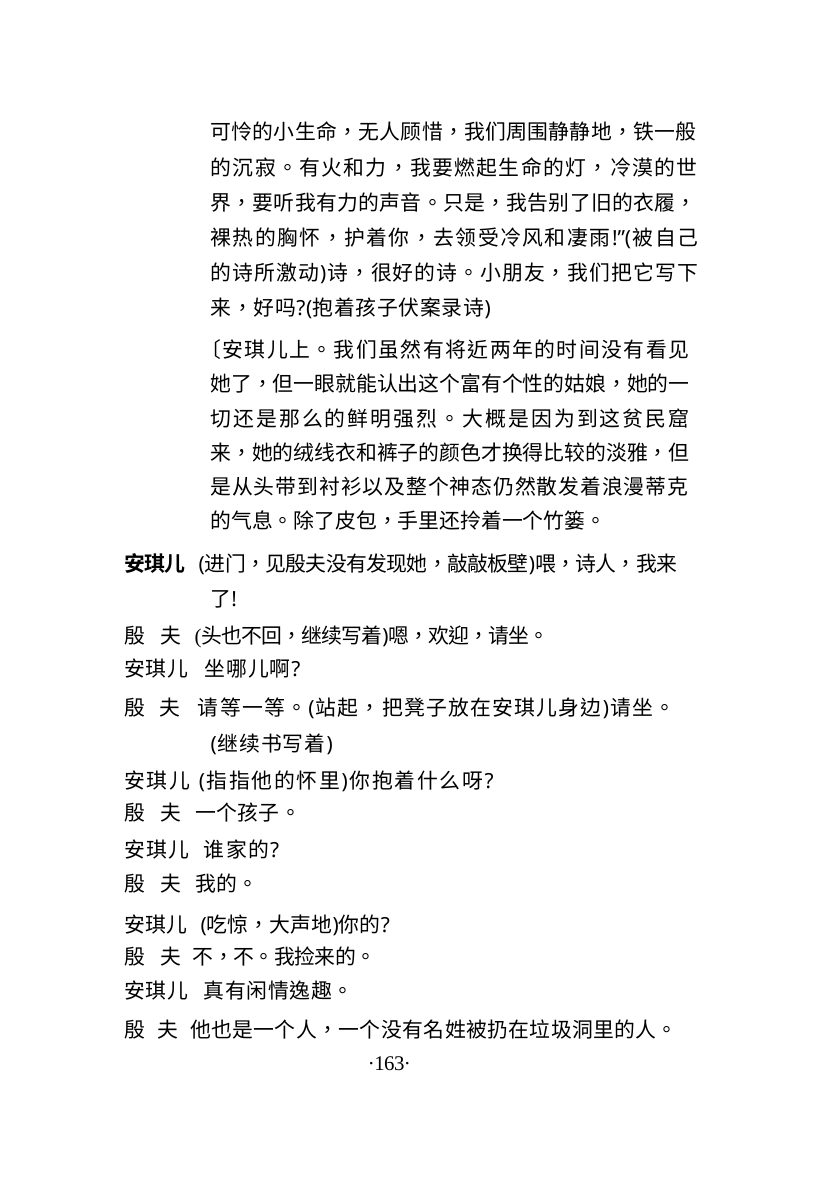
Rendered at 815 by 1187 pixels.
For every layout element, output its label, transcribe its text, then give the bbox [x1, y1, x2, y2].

text 安琪儿 谁家的? 殷 夫 我的。 [124, 835, 287, 898]
text 安琪儿 (指指他的怀里)你抱着什么呀? 殷 夫 一个孩子。 [124, 766, 500, 826]
text 安琪儿 真有闲情逸趣。 [124, 977, 700, 1004]
text 安琪儿 (吃惊，大声地)你的? 殷 夫 不，不。我捡来的。 [124, 910, 405, 971]
text 〔安琪儿上。我们虽然有将近两年的时间没有看见 她了，但一眼就能认出这个富有个性的姑娘，她的一 切还是那么的鲜明强烈。大概是因为到这贫民窟 来，她的绒线衣和裤子的颜色才换得比较的淡雅，但 是从头带到衬衫以及整个神态仍然散发着浪漫蒂克 的气息。除了皮包，手里还拎着一个竹篓。 [200, 336, 690, 534]
text 安琪儿 (进门，见殷夫没有发现她，敲敲板壁)喂，诗人，我来 了! [124, 549, 688, 613]
text 可怜的小生命，无人顾惜，我们周围静静地，铁一般 的沉寂。有火和力，我要燃起生命的灯，冷漠的世 界，要听我有力的声音。只是，我告别了旧的衣履， 裸热的胸怀，护着你，去领受冷风和凄雨!”(被自己 的诗所激动)诗，很好的诗。小朋友，我们把它写下 来，好吗?(抱着孩子伏案录诗) [210, 117, 698, 322]
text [124, 1015, 698, 1044]
text 殷 夫 请等一等。(站起，把凳子放在安琪儿身边)请坐。 (继续书写着) [124, 693, 700, 758]
text 殷 夫 (头也不回，继续写着)嗯，欢迎，请坐。 安琪儿 坐哪儿啊? [124, 622, 564, 683]
